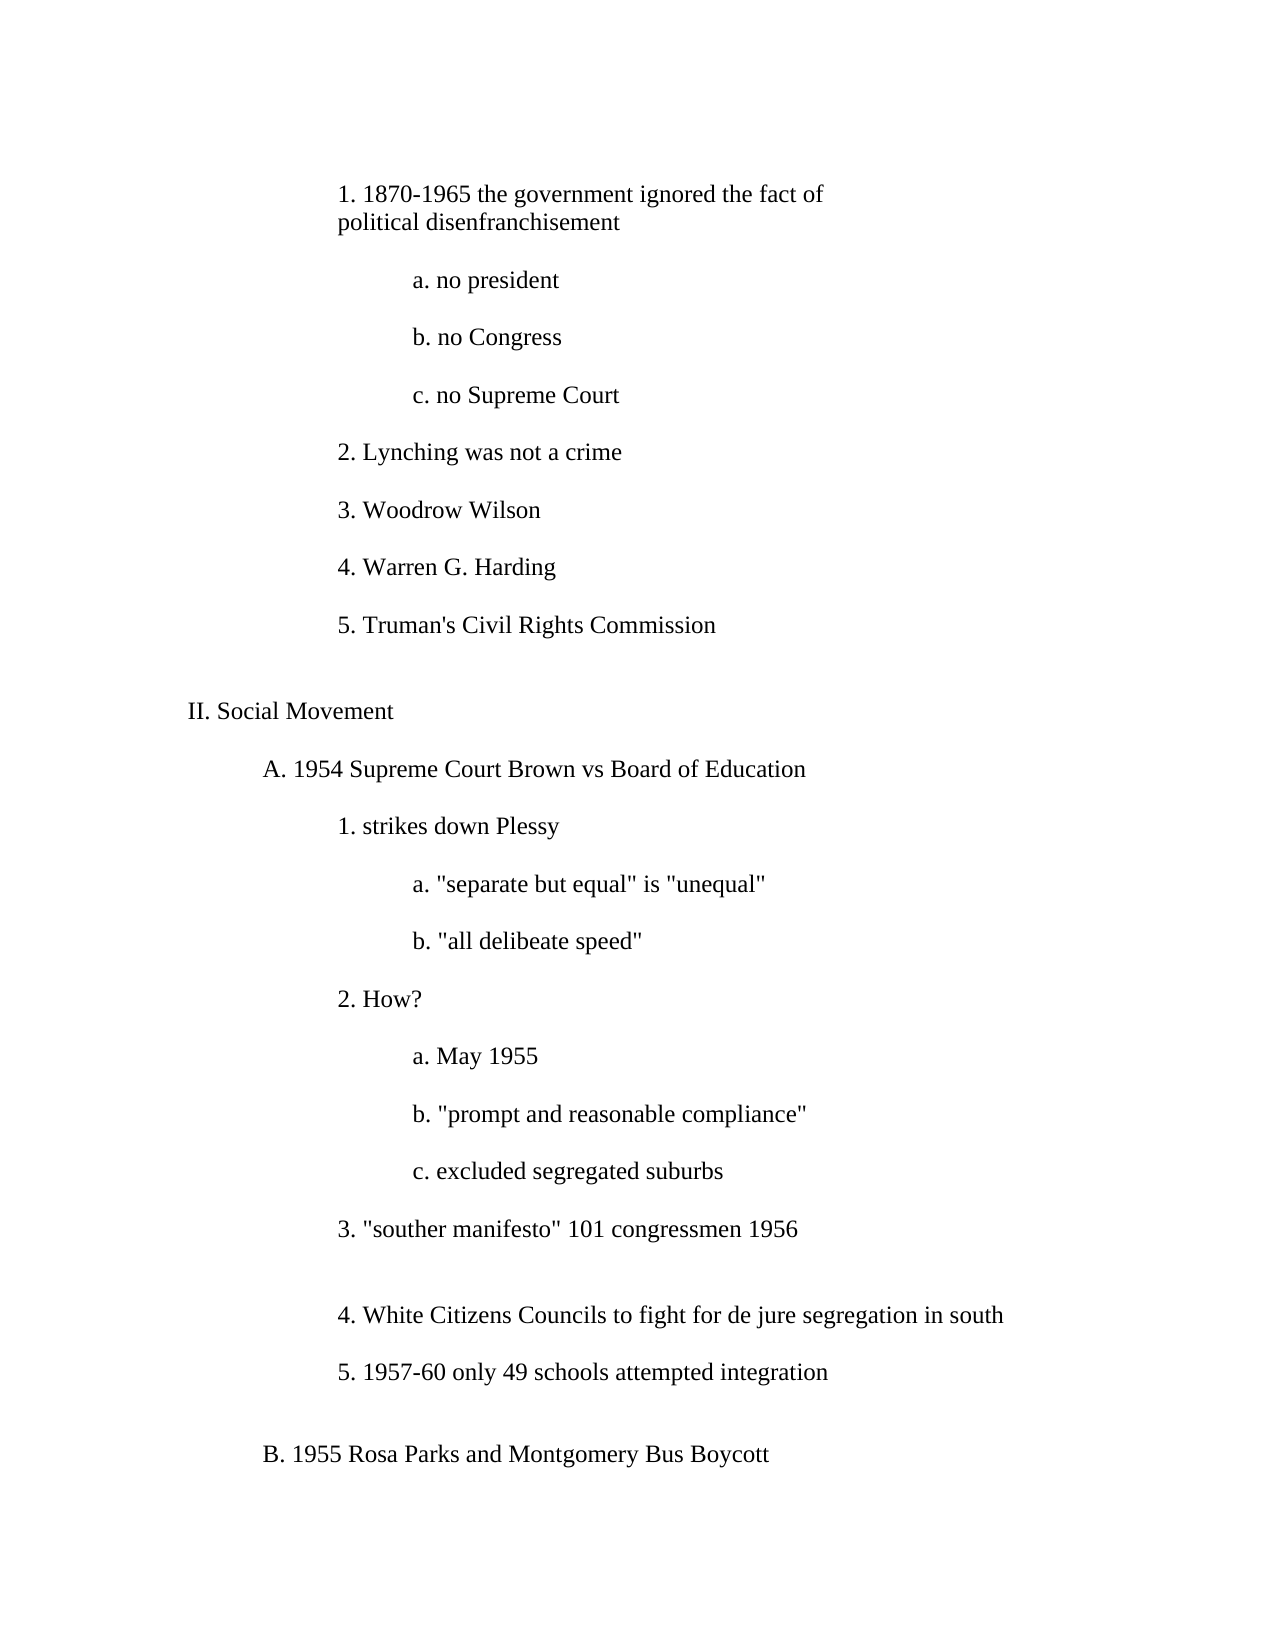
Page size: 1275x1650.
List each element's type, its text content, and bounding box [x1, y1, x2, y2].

text c. excluded segregated suburbs [187, 1156, 1087, 1185]
text 4. White Citizens Councils to fight for de jure segregation in south [187, 1300, 1087, 1329]
text II. Social Movement [187, 696, 1087, 725]
text A. 1954 Supreme Court Brown vs Board of Education [187, 754, 1087, 782]
text 2. Lynching was not a crime [187, 437, 1087, 466]
text c. no Supreme Court [187, 380, 1087, 409]
text 5. Truman's Civil Rights Commission [187, 610, 1087, 639]
text a. no president [187, 265, 1087, 294]
text a. "separate but equal" is "unequal" [187, 869, 1087, 897]
text 3. Woodrow Wilson [187, 495, 1087, 524]
text B. 1955 Rosa Parks and Montgomery Bus Boycott [187, 1439, 1087, 1468]
text b. "all delibeate speed" [187, 926, 1087, 955]
text 1. 1870-1965 the government ignored the fact of [187, 179, 1087, 207]
text a. May 1955 [187, 1041, 1087, 1070]
text 5. 1957-60 only 49 schools attempted integration [187, 1357, 1087, 1386]
text 2. How? [187, 984, 1087, 1012]
text 3. "souther manifesto" 101 congressmen 1956 [187, 1214, 1087, 1242]
text b. no Congress [187, 322, 1087, 351]
text b. "prompt and reasonable compliance" [187, 1099, 1087, 1127]
text 4. Warren G. Harding [187, 552, 1087, 581]
text political disenfranchisement [187, 207, 1087, 236]
text 1. strikes down Plessy [187, 811, 1087, 840]
